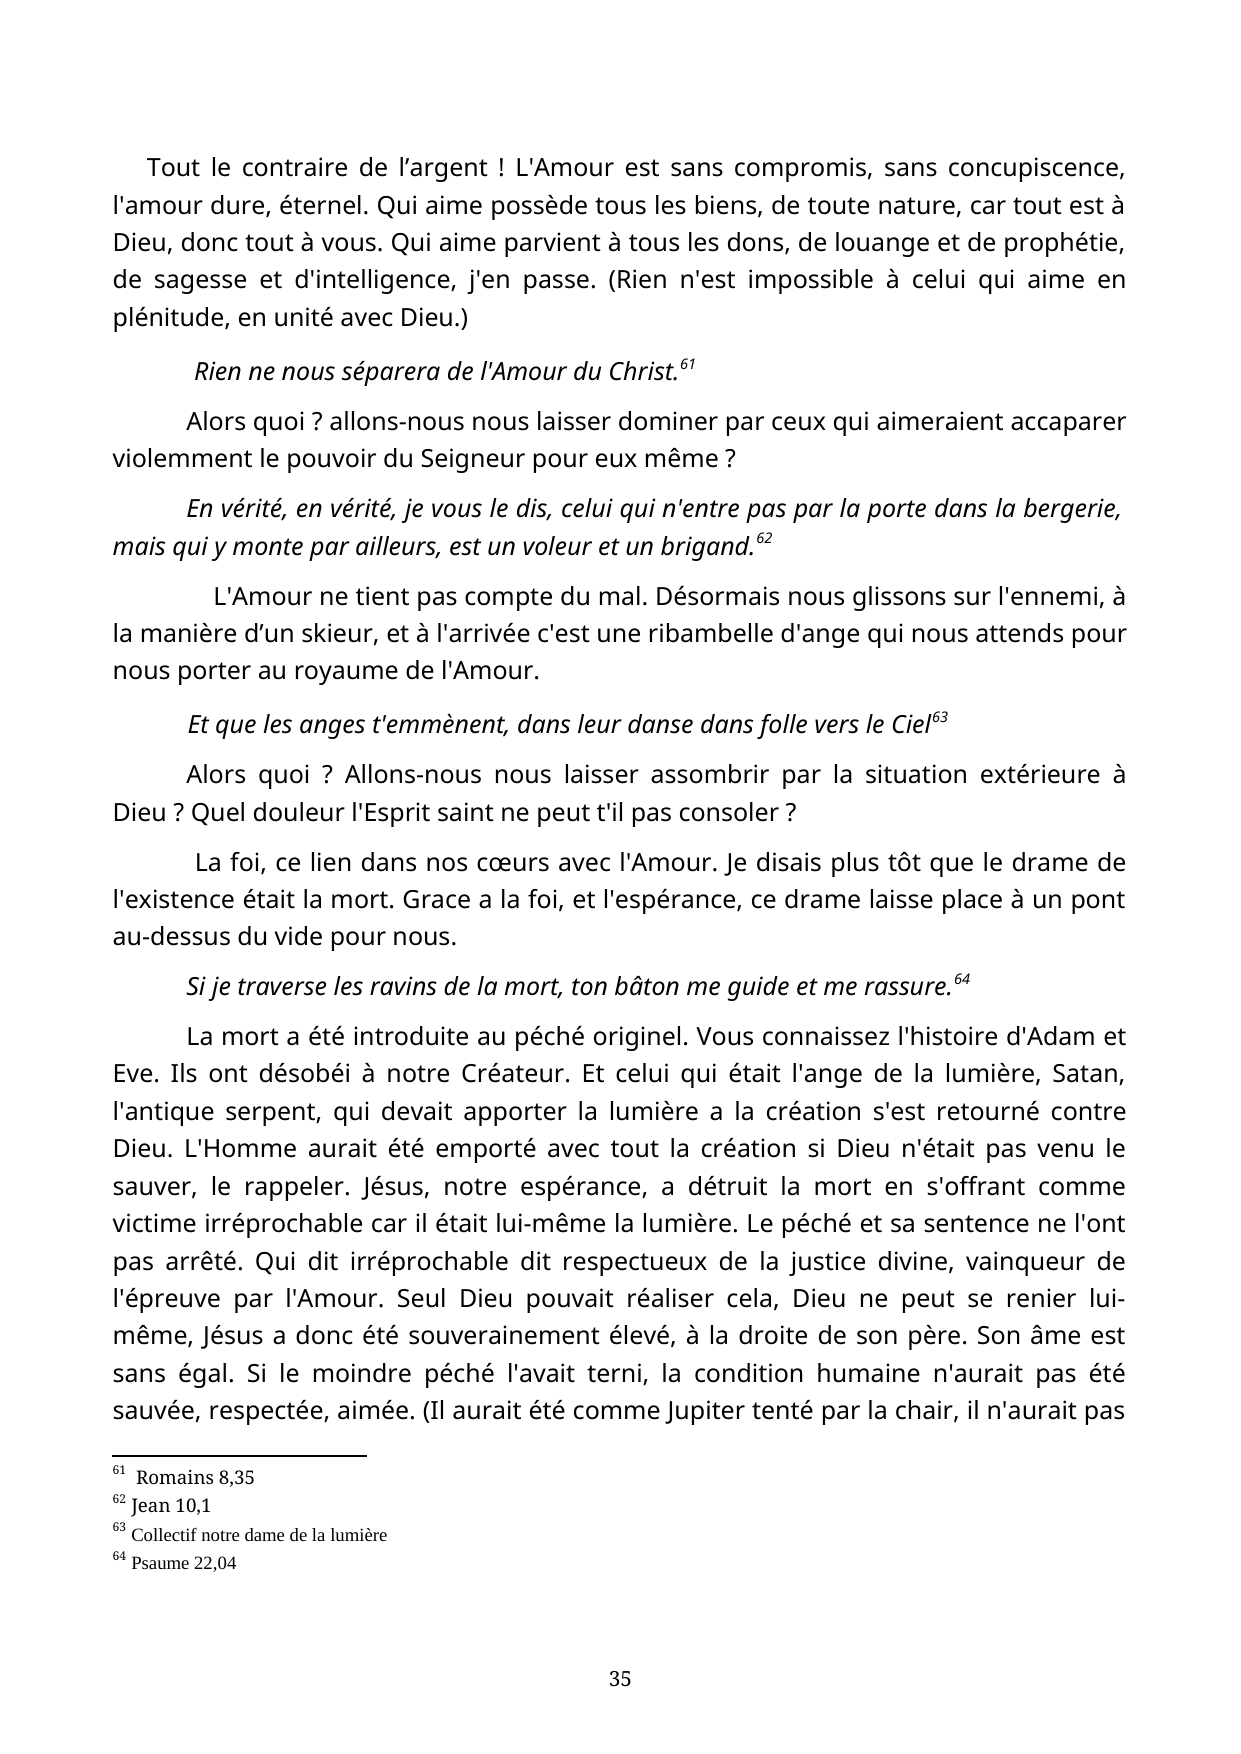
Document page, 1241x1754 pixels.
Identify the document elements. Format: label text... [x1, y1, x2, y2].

text Rien ne nous séparera de l'Amour du Christ. [680, 354, 1053, 388]
text Et que les anges t'emmènent, dans leur danse dans folle vers le Ciel [932, 707, 1053, 741]
text ​ Si je traverse les ravins de la mort, ton bâton me guide et me rassure. [186, 969, 1128, 1003]
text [112, 1220, 1128, 1427]
text ​ La foi, ce lien dans nos cœurs avec l'Amour. Je disais plus tôt que le drame de l'existence était la mort. Grace a la foi, et l'espérance, ce drame laisse place à un pont au-dessus du vide pour nous. [112, 844, 1128, 953]
text Alors quoi ? allons-nous nous laisser dominer par ceux qui aimeraient accaparer violemment le pouvoir du Seigneur pour eux même ? [112, 403, 1128, 475]
text Tout le contraire de l’argent ! L'Amour est sans compromis, sans concupiscence, l'amour dure, éternel. Qui aime possède tous les biens, de toute nature, car tout est à Dieu, donc tout à vous. Qui aime parvient à tous les dons, de louange et de prophétie, de sagesse et d'intelligence, j'en passe. (Rien n'est impossible à celui qui aime en plénitude, en unité avec Dieu.) [112, 150, 1128, 334]
text En vérité, en vérité, je vous le dis, celui qui n'entre pas par la porte dans la bergerie, mais qui y monte par ailleurs, est un voleur et un brigand. [112, 491, 1128, 562]
text ​ Alors quoi ? Allons-nous nous laisser assombrir par la situation extérieure à Dieu ? Quel douleur l'Esprit saint ne peut t'il pas consoler ? [112, 757, 1128, 828]
text ​ L'Amour ne tient pas compte du mal. Désormais nous glissons sur l'ennemi, à la manière d’un skieur, et à l'arrivée c'est une ribambelle d'ange qui nous attends pour nous porter au royaume de l'Amour. [112, 578, 1128, 687]
